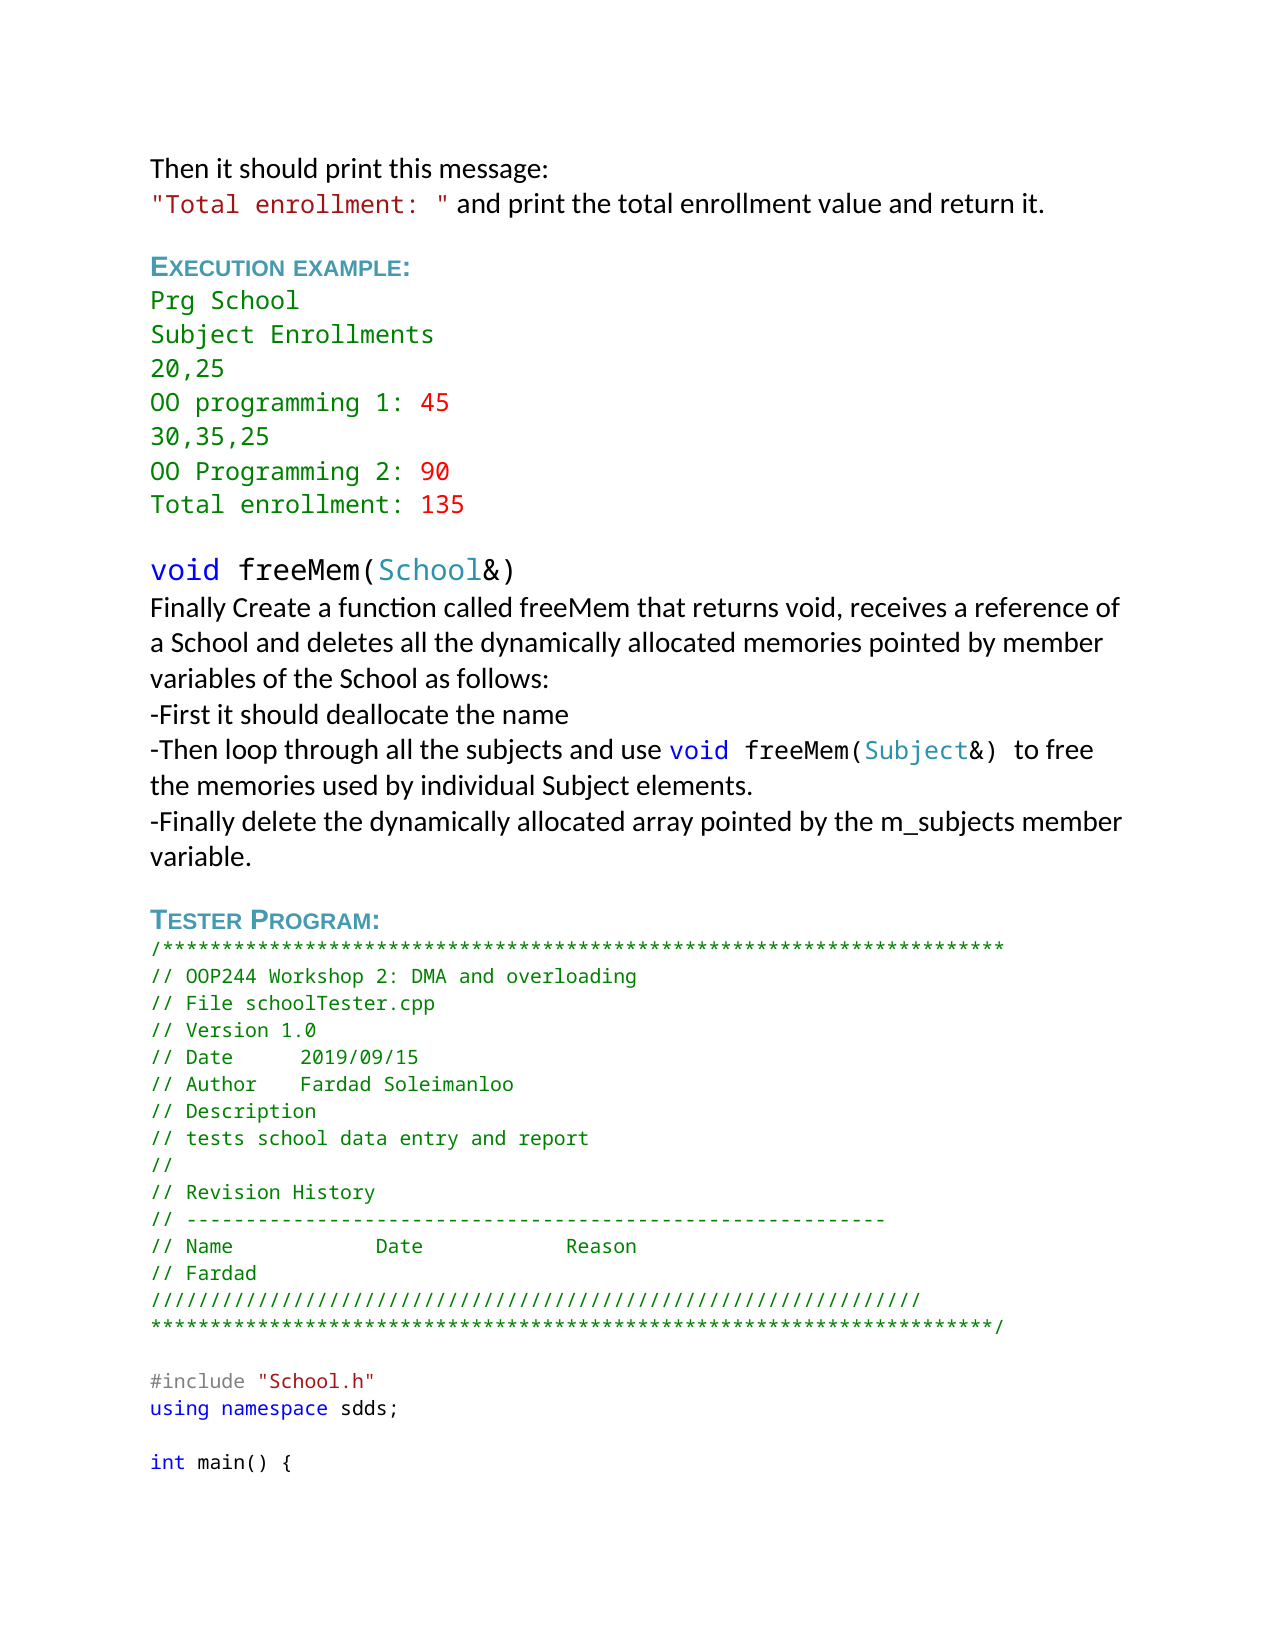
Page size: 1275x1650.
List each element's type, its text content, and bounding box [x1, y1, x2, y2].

text // File schoolTester.cpp [150, 989, 1125, 1016]
text // Fardad [150, 1259, 1125, 1286]
text Tester Program: /*********************************************************************** [150, 903, 1125, 962]
text using namespace sdds; [150, 1394, 1125, 1421]
text ***********************************************************************/ [150, 1313, 1125, 1340]
text Then it should print this message: "Total enrollment: " and print the total enrollment value and return it. [150, 150, 1125, 221]
text OO Programming 2: 90 [150, 453, 1125, 487]
text Total enrollment: 135 [150, 487, 1125, 549]
text // Author Fardad Soleimanloo [150, 1070, 1125, 1097]
text OO programming 1: 45 [150, 385, 1125, 419]
text // OOP244 Workshop 2: DMA and overloading [150, 962, 1125, 989]
text Prg School [150, 283, 1125, 317]
text void freeMem(School&) Finally Create a function called freeMem that returns void, receives a reference of a School and deletes all the dynamically allocated memories pointed by member variables of the School as follows: -First it should deallocate the name -Then loop through all the subjects and use void freeMem(Subject&) to free the memories used by individual Subject elements. -Finally delete the dynamically allocated array pointed by the m_subjects member variable. [150, 549, 1125, 874]
text // Date 2019/09/15 [150, 1043, 1125, 1070]
text #include "School.h" [150, 1367, 1125, 1394]
text // Revision History [150, 1178, 1125, 1205]
text // ----------------------------------------------------------- [150, 1205, 1125, 1232]
text // tests school data entry and report [150, 1124, 1125, 1151]
text // Name Date Reason [150, 1232, 1125, 1259]
text ///////////////////////////////////////////////////////////////// [150, 1286, 1125, 1313]
text // [150, 1151, 1125, 1178]
text // Version 1.0 [150, 1016, 1125, 1043]
text Execution example: [150, 250, 1125, 283]
text int main() { [150, 1448, 1125, 1475]
text 20,25 [150, 351, 1125, 385]
text // Description [150, 1097, 1125, 1124]
text Subject Enrollments [150, 317, 1125, 351]
text 30,35,25 [150, 419, 1125, 453]
